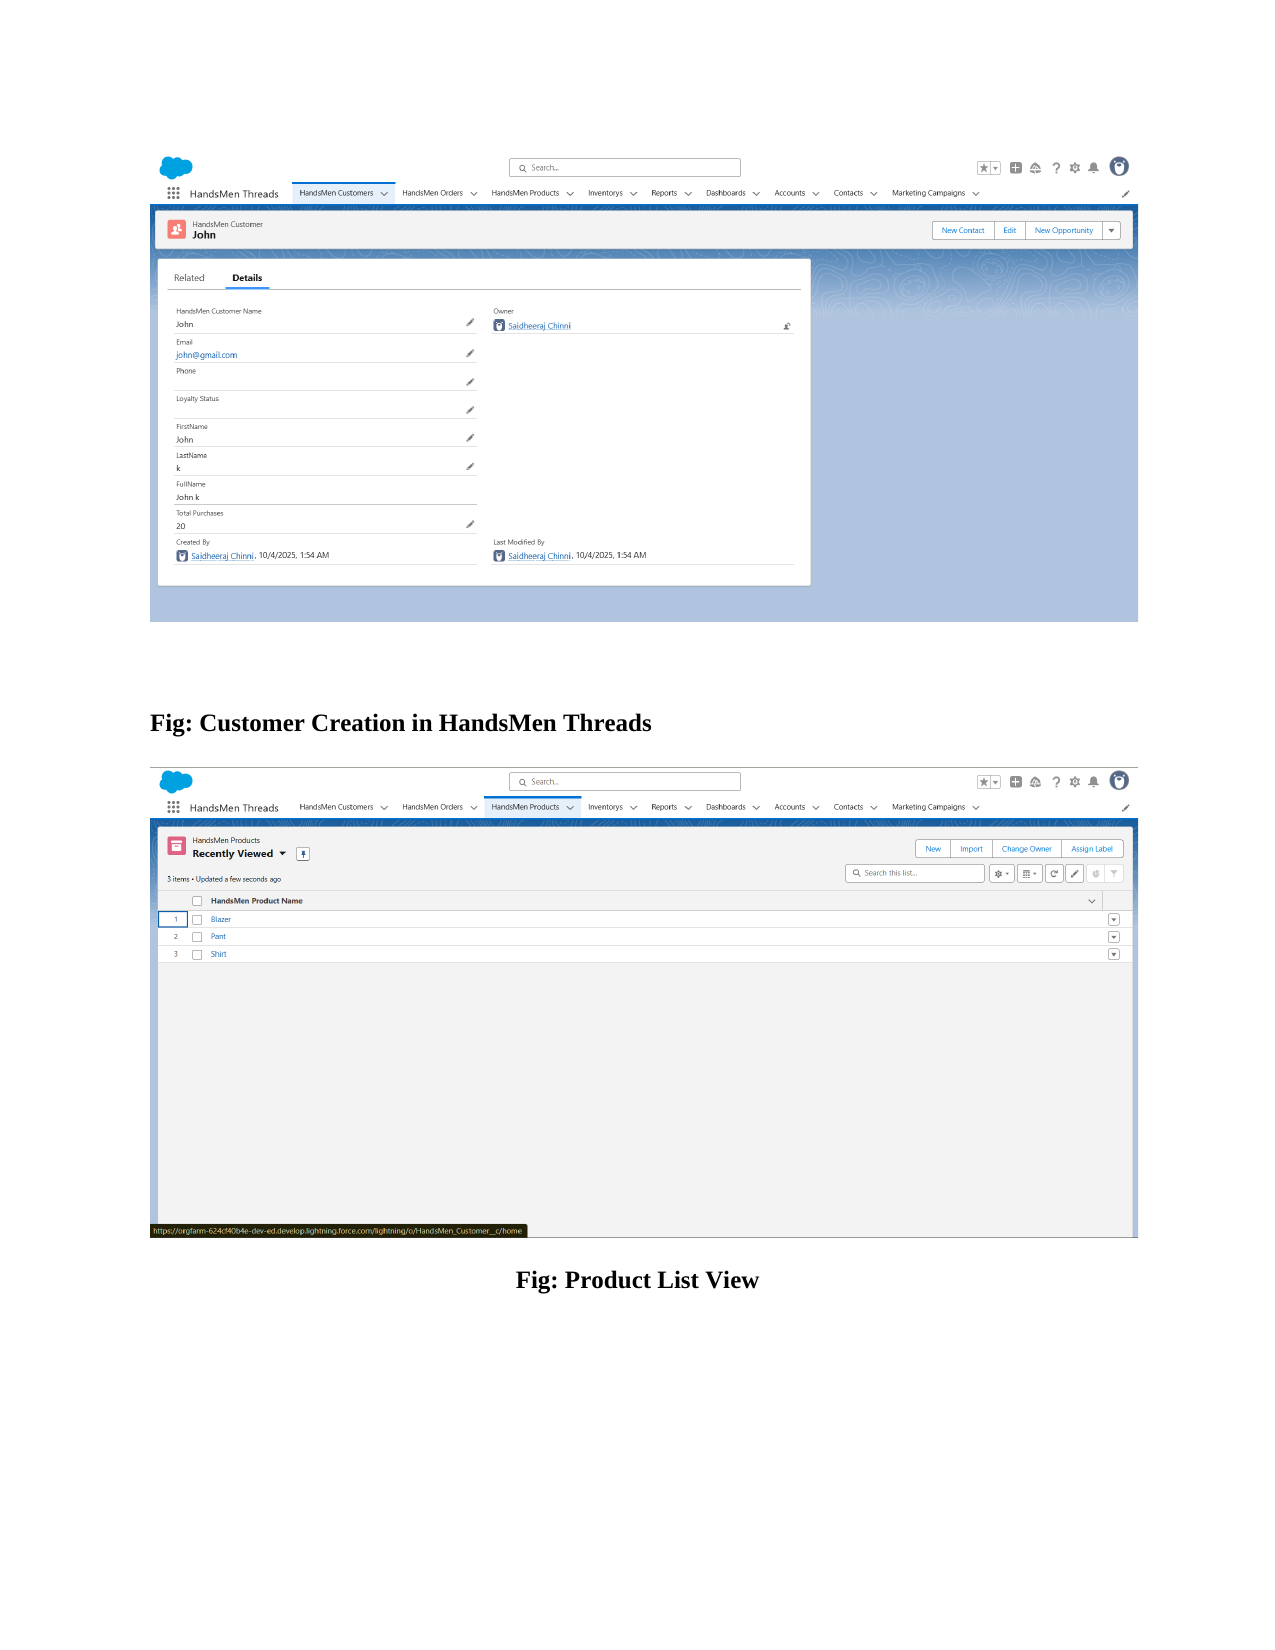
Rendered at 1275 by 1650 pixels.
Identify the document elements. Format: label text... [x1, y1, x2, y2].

subtitle Fig: Customer Creation in HandsMen Threads [150, 708, 1138, 736]
picture [150, 153, 1139, 622]
text Fig: Product List View [150, 1265, 1125, 1294]
picture [150, 767, 1139, 1238]
